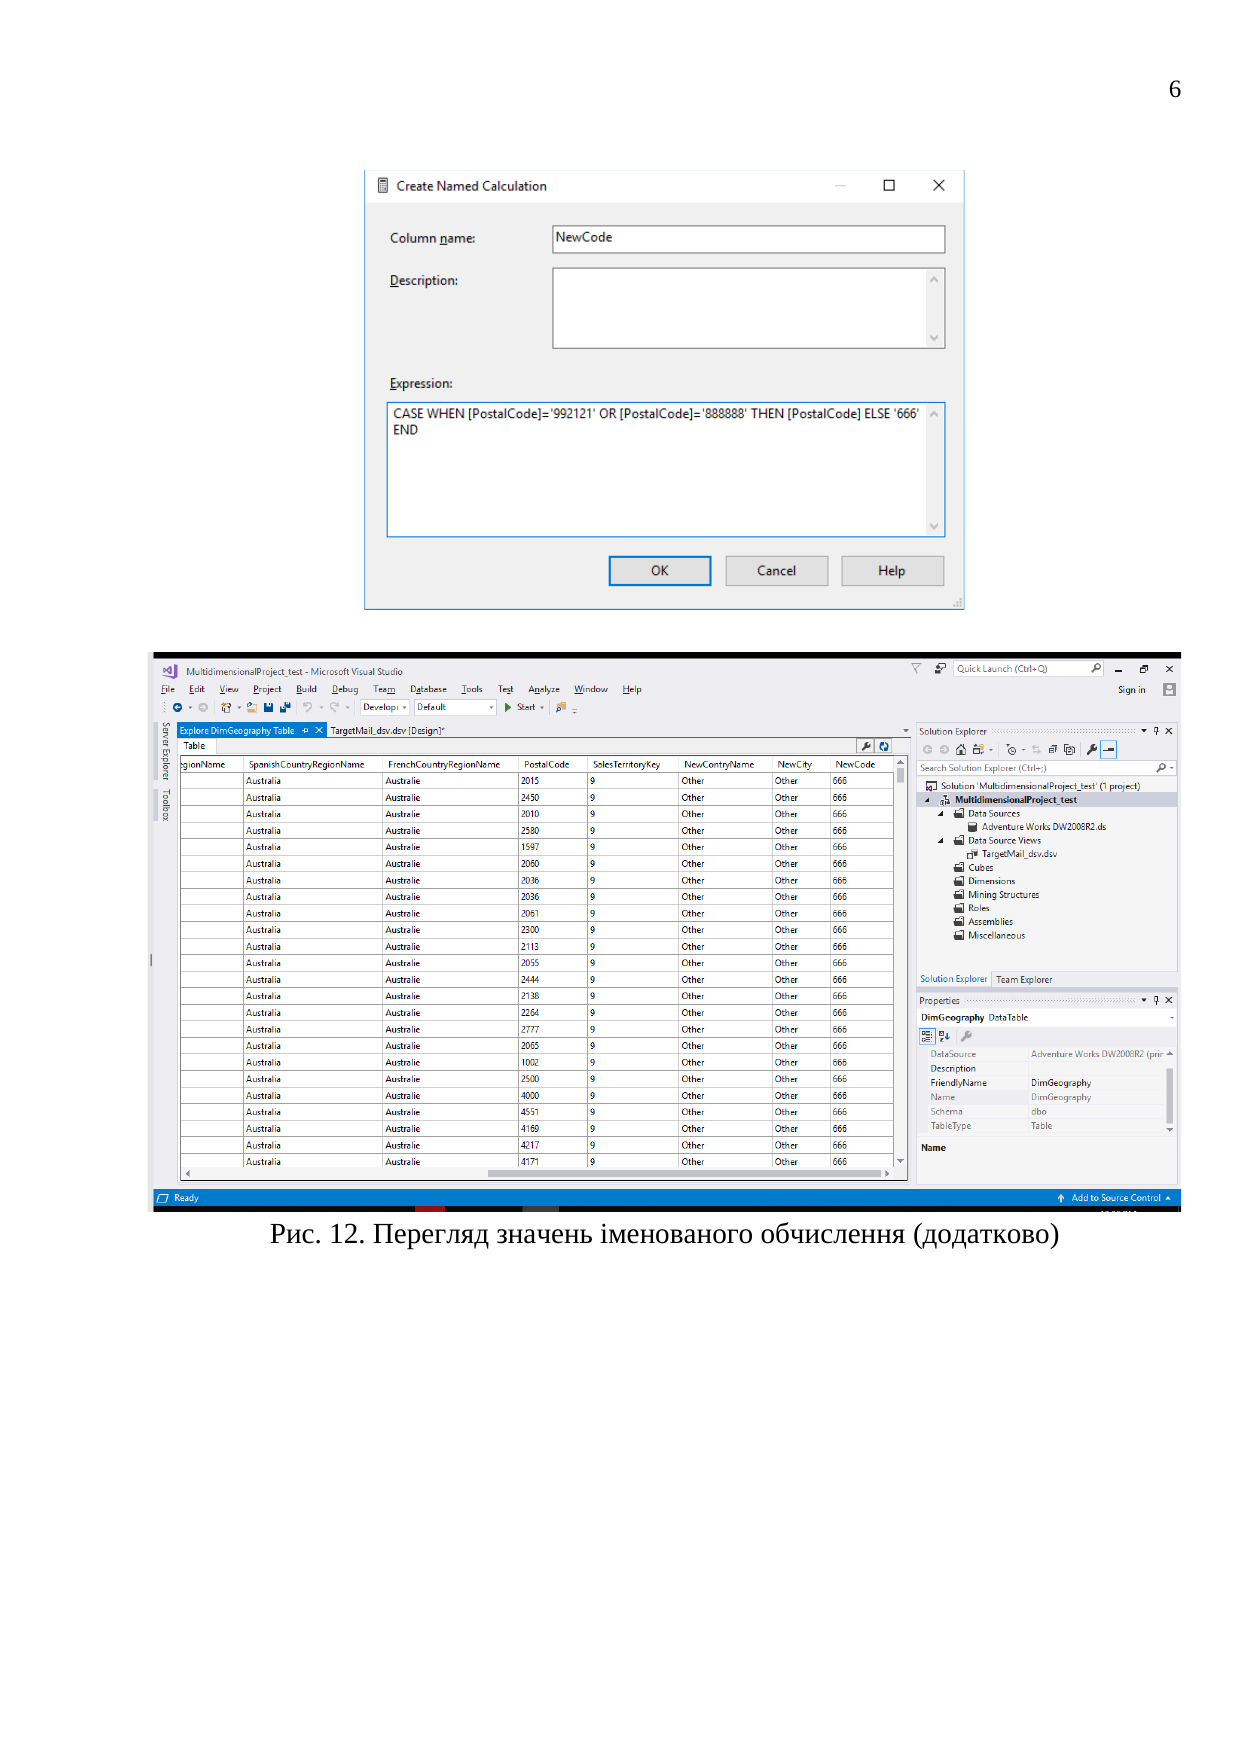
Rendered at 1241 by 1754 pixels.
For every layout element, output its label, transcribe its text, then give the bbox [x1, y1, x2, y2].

text Рис. 12. Перегляд значень іменованого обчислення (додатково) [148, 1216, 1181, 1250]
picture [364, 170, 965, 610]
picture [147, 652, 1182, 1212]
